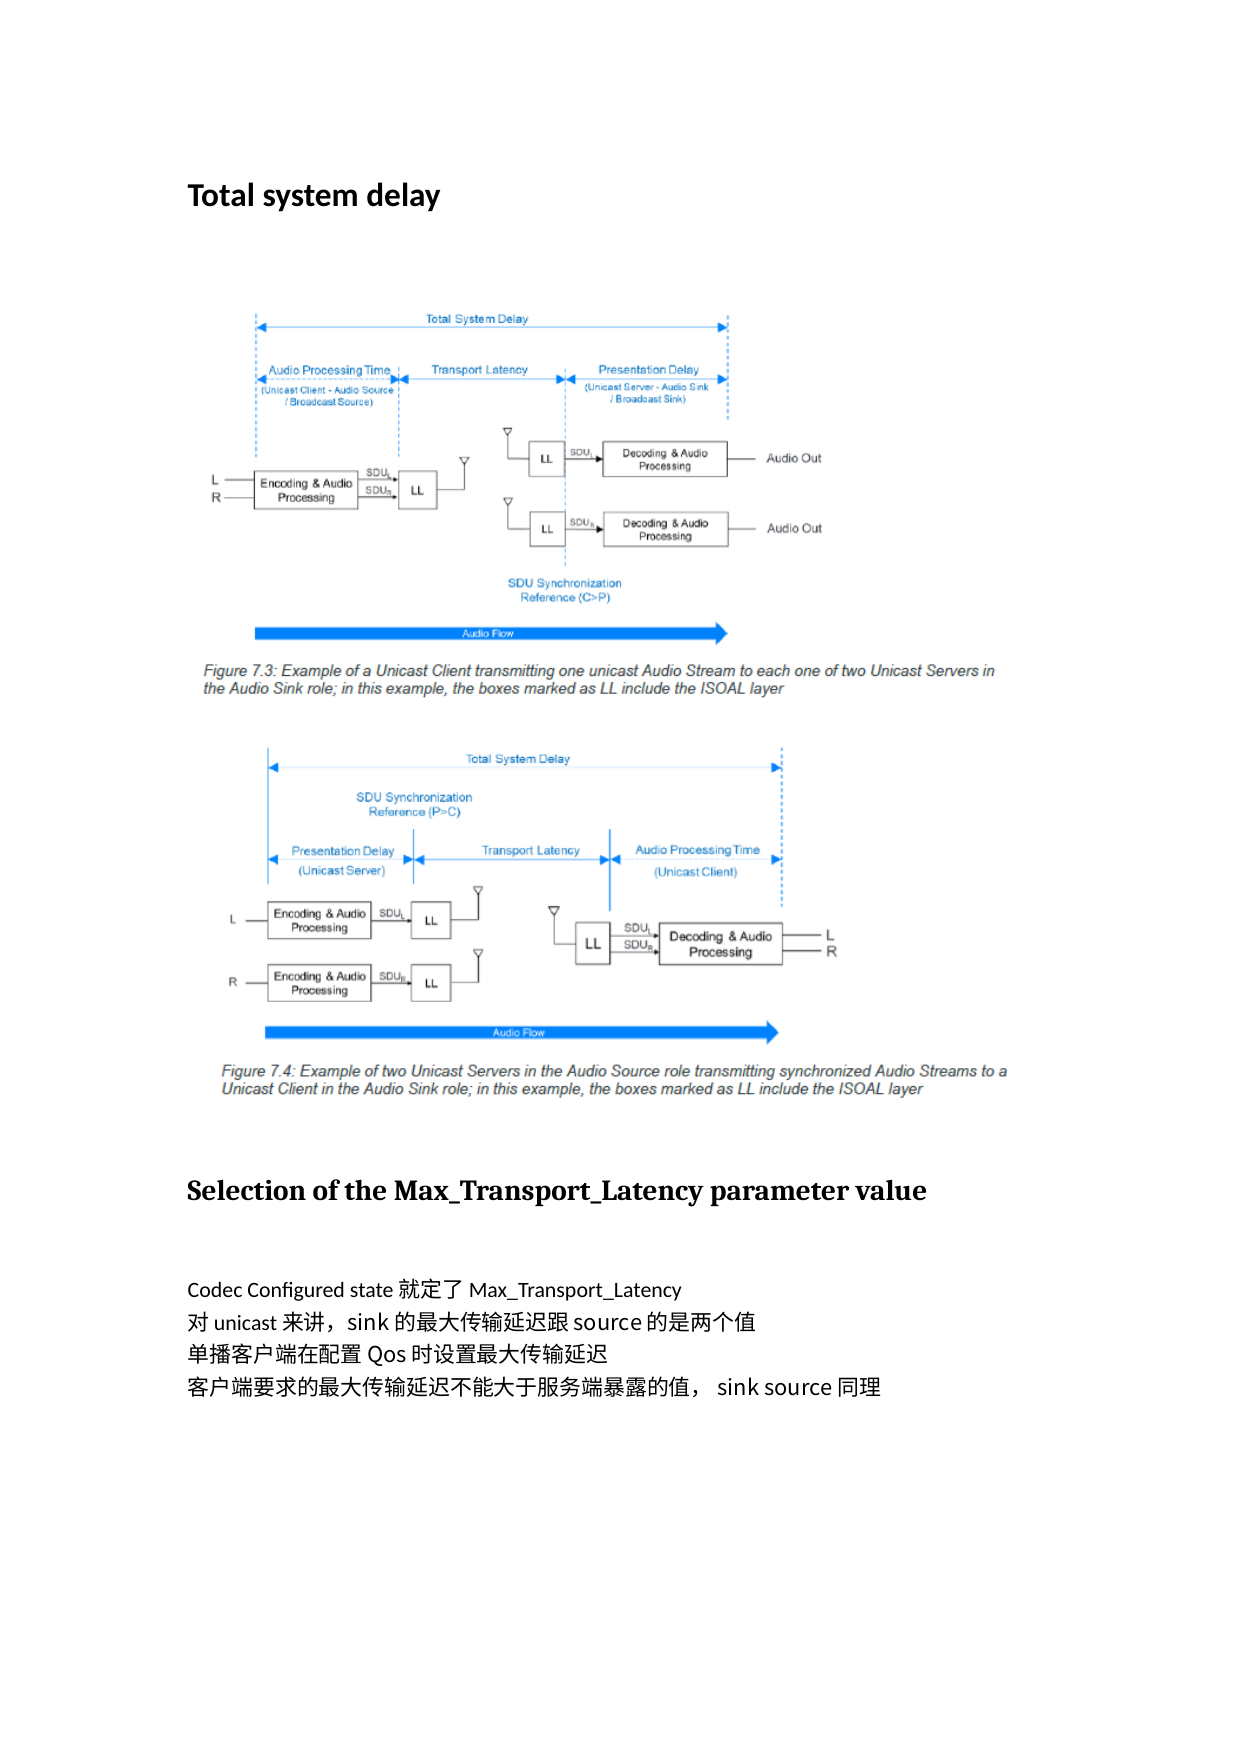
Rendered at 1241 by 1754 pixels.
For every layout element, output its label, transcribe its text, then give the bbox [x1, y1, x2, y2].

text 对unicast 来讲，sink 的最大传输延迟跟source的是两个值 [187, 1304, 1053, 1337]
subtitle Total system delay [187, 162, 1053, 227]
text 客户端要求的最大传输延迟不能大于服务端暴露的值， sink source 同理 [187, 1369, 1053, 1402]
subtitle Selection of the Max_Transport_Latency parameter value [187, 1158, 1053, 1223]
text Codec Configured state 就定了Max_Transport_Latency [187, 1272, 1053, 1304]
text 单播客户端在配置Qos时设置最大传输延迟 [187, 1337, 1053, 1369]
picture [187, 283, 1053, 708]
picture [187, 738, 1053, 1118]
